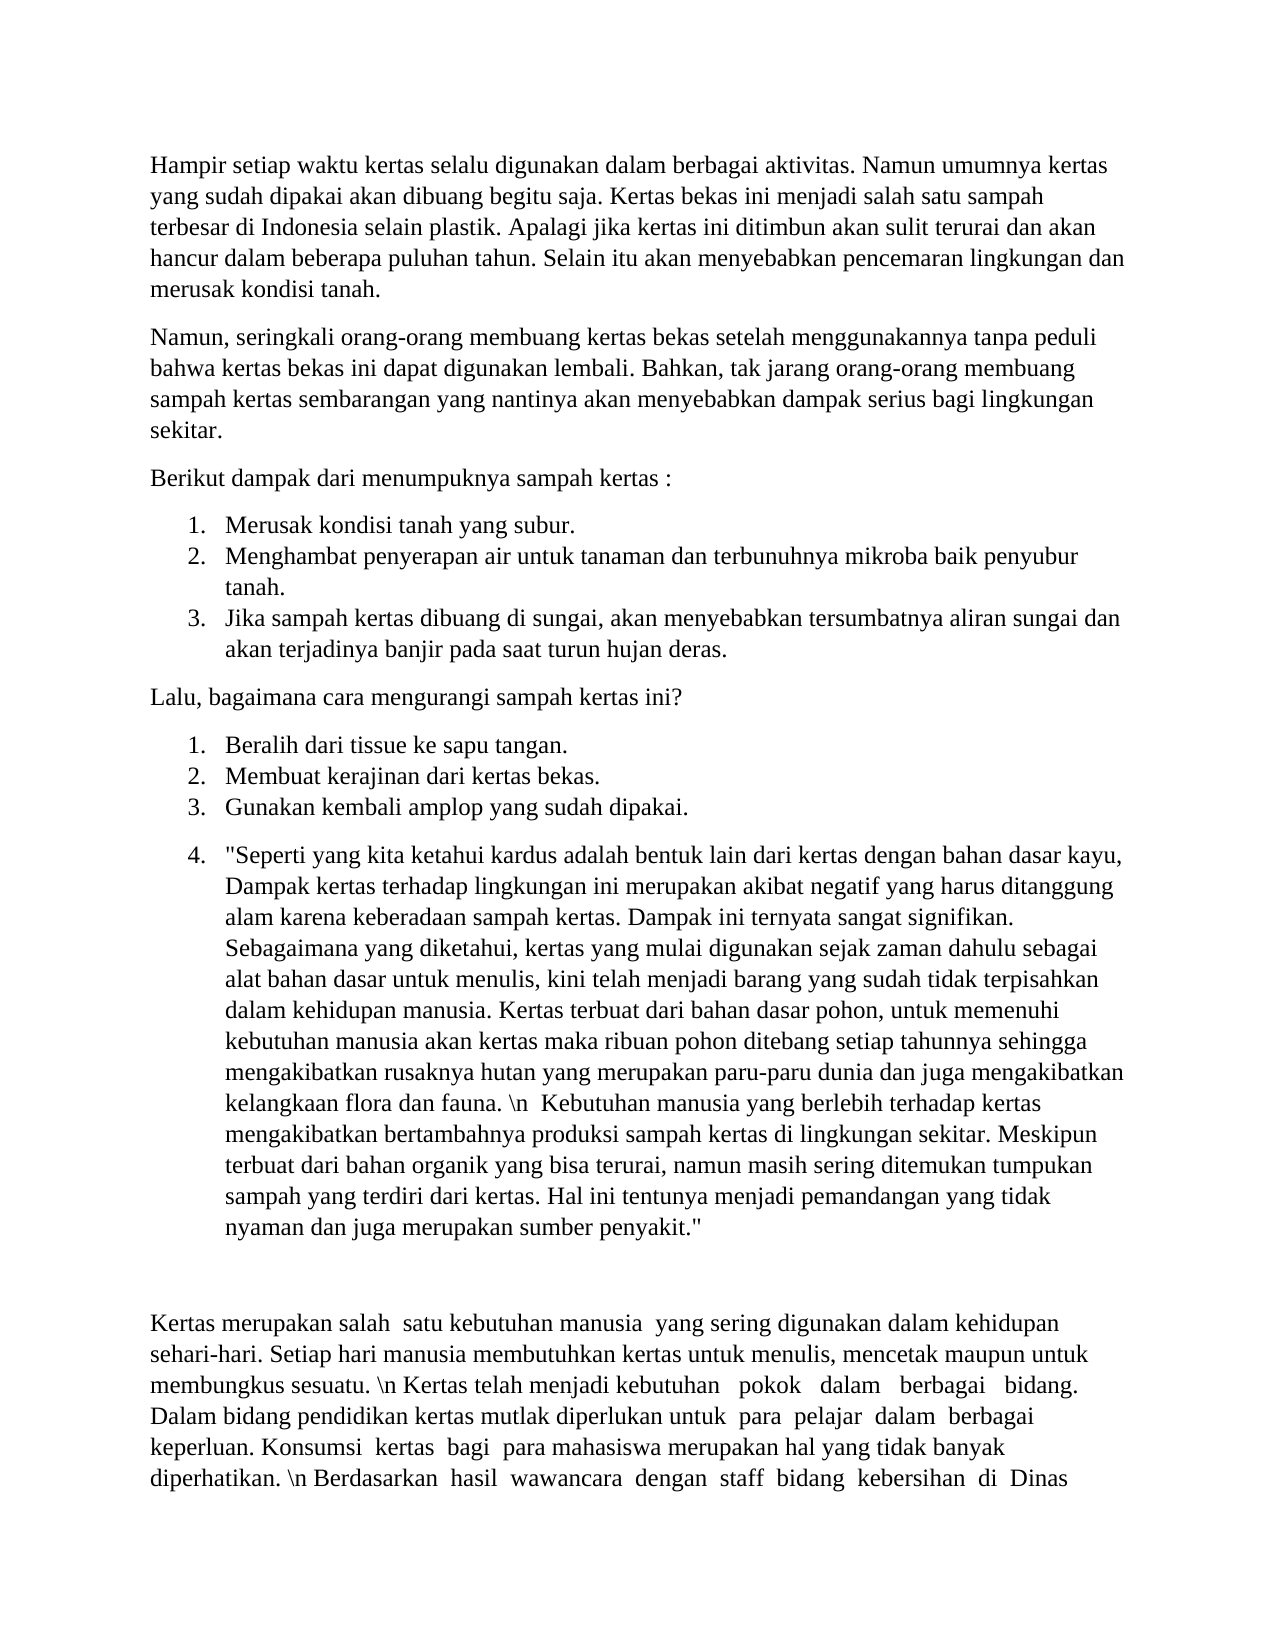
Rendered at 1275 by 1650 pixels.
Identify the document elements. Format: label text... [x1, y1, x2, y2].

list "Seperti yang kita ketahui kardus adalah bentuk lain dari kertas dengan bahan dasar kayu, Dampak kertas terhadap lingkungan ini merupakan akibat negatif yang harus ditanggung alam karena keberadaan sampah kertas. Dampak ini ternyata sangat signifikan. Sebagaimana yang diketahui, kertas yang mulai digunakan sejak zaman dahulu sebagai alat bahan dasar untuk menulis, kini telah menjadi barang yang sudah tidak terpisahkan dalam kehidupan manusia. Kertas terbuat dari bahan dasar pohon, untuk memenuhi kebutuhan manusia akan kertas maka ribuan pohon ditebang setiap tahunnya sehingga mengakibatkan rusaknya hutan yang merupakan paru-paru dunia dan juga mengakibatkan kelangkaan flora dan fauna. \n Kebutuhan manusia yang berlebih terhadap kertas mengakibatkan bertambahnya produksi sampah kertas di lingkungan sekitar. Meskipun terbuat dari bahan organik yang bisa terurai, namun masih sering ditemukan tumpukan sampah yang terdiri dari kertas. Hal ini tentunya menjadi pemandangan yang tidak nyaman dan juga merupakan sumber penyakit." [187, 840, 1125, 1241]
list Beralih dari tissue ke sapu tangan. [187, 730, 1125, 759]
list Gunakan kembali amplop yang sudah dipakai. [187, 792, 1125, 821]
list Merusak kondisi tanah yang subur. [187, 510, 1125, 539]
list Jika sampah kertas dibuang di sungai, akan menyebabkan tersumbatnya aliran sungai dan akan terjadinya banjir pada saat turun hujan deras. [187, 603, 1125, 663]
list Membuat kerajinan dari kertas bekas. [187, 761, 1125, 790]
text Lalu, bagaimana cara mengurangi sampah kertas ini? [150, 682, 1125, 711]
text Berikut dampak dari menumpuknya sampah kertas : [150, 463, 1125, 491]
list Menghambat penyerapan air untuk tanaman dan terbunuhnya mikroba baik penyubur tanah. [187, 541, 1125, 601]
text Namun, seringkali orang-orang membuang kertas bekas setelah menggunakannya tanpa peduli bahwa kertas bekas ini dapat digunakan lembali. Bahkan, tak jarang orang-orang membuang sampah kertas sembarangan yang nantinya akan menyebabkan dampak serius bagi lingkungan sekitar. [150, 322, 1125, 444]
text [150, 1308, 1125, 1492]
text Hampir setiap waktu kertas selalu digunakan dalam berbagai aktivitas. Namun umumnya kertas yang sudah dipakai akan dibuang begitu saja. Kertas bekas ini menjadi salah satu sampah terbesar di Indonesia selain plastik. Apalagi jika kertas ini ditimbun akan sulit terurai dan akan hancur dalam beberapa puluhan tahun. Selain itu akan menyebabkan pencemaran lingkungan dan merusak kondisi tanah. [150, 150, 1125, 303]
